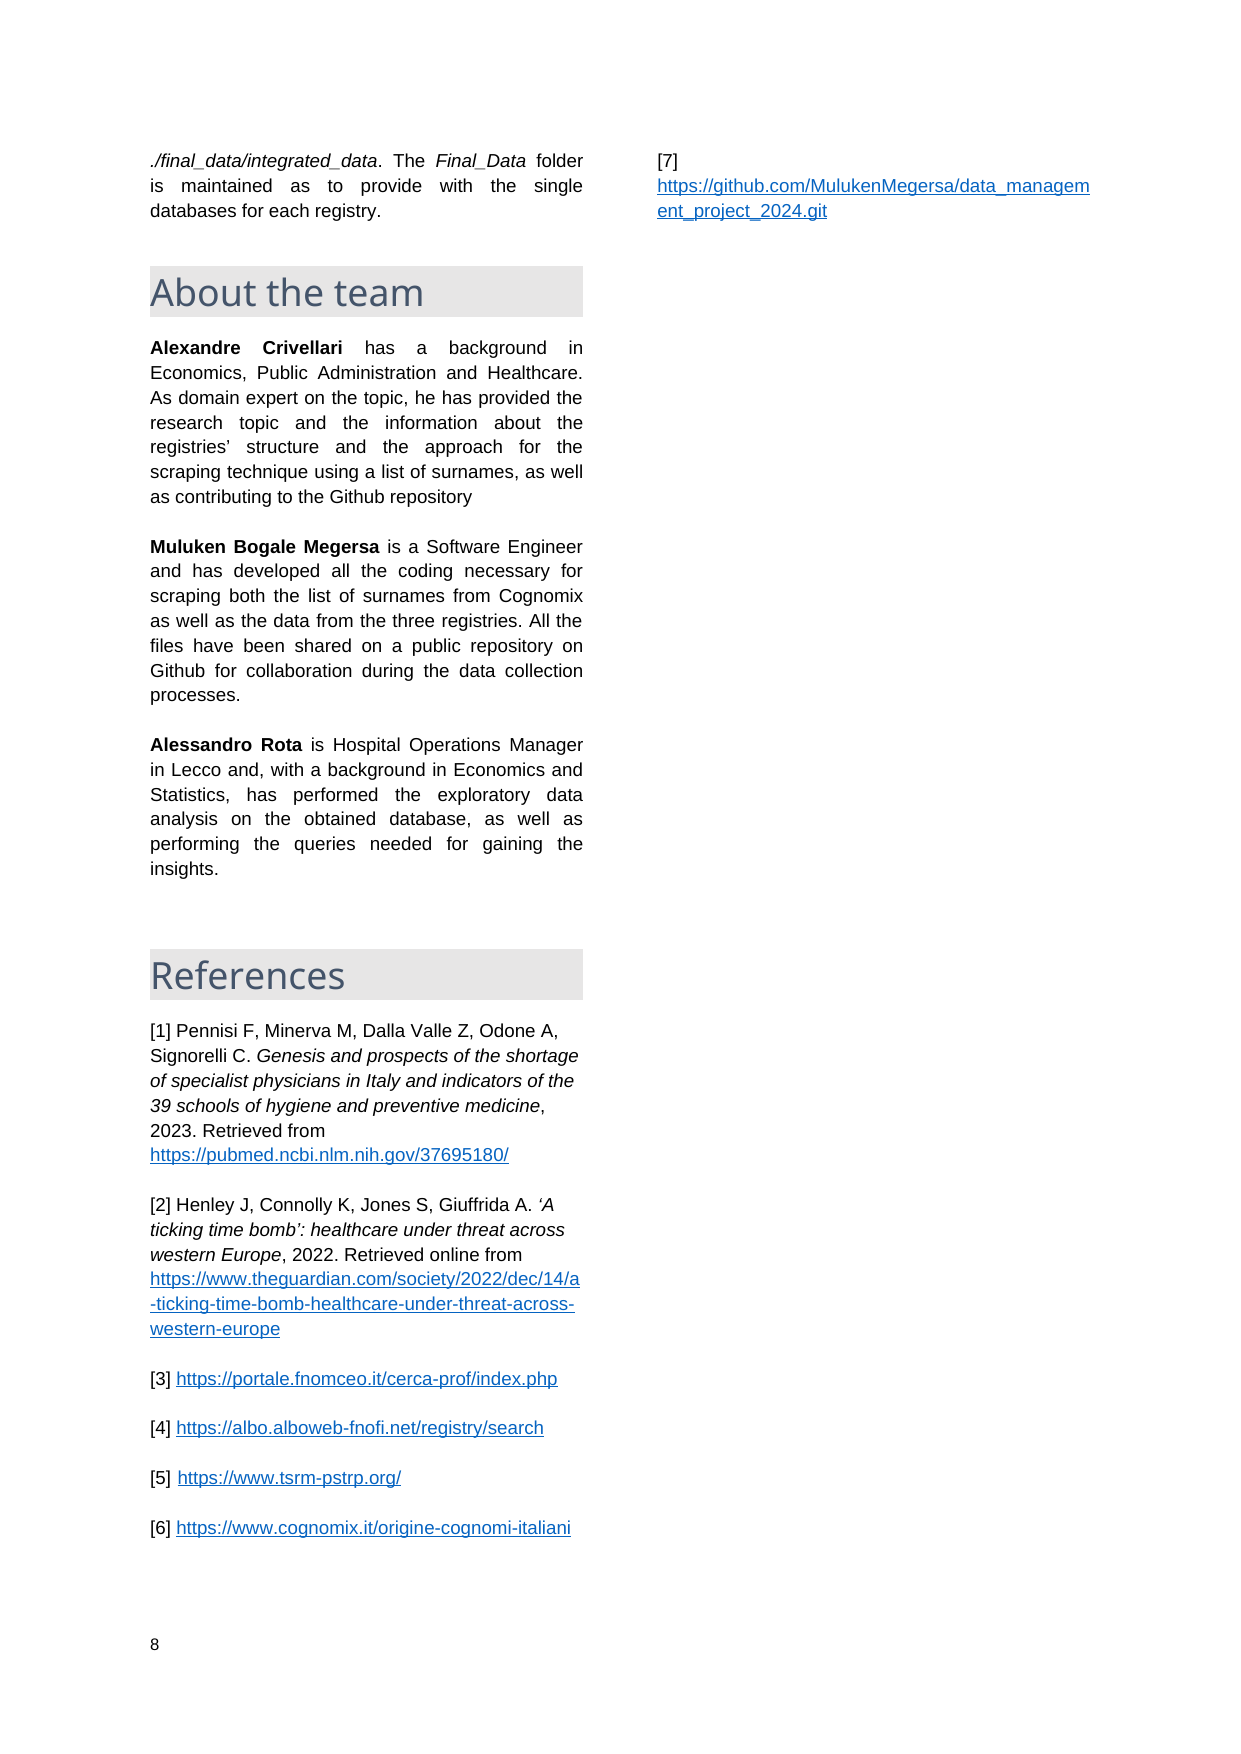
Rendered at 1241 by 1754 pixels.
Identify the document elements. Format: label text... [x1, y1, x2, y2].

text [4] https://albo.alboweb-fnofi.net/registry/search [150, 1417, 583, 1438]
text Alessandro Rota is Hospital Operations Manager in Lecco and, with a background in Economics and Statistics, has performed the exploratory data analysis on the obtained database, as well as performing the queries needed for gaining the insights. [150, 734, 583, 879]
text [5] https://www.tsrm-pstrp.org/ [150, 1466, 583, 1488]
text [3] https://portale.fnomceo.it/cerca-prof/index.php [150, 1367, 583, 1389]
text Muluken Bogale Megersa is a Software Engineer and has developed all the coding necessary for scraping both the list of surnames from Cognomix as well as the data from the three registries. All the files have been shared on a public repository on Github for collaboration during the data collection processes. [150, 536, 583, 706]
text [1] Pennisi F, Minerva M, Dalla Valle Z, Odone A, Signorelli C. Genesis and prospects of the shortage of specialist physicians in Italy and indicators of the 39 schools of hygiene and preventive medicine, 2023. Retrieved from https://pubmed.ncbi.nlm.nih.gov/37695180/ [150, 1020, 583, 1166]
subtitle About the team [150, 266, 583, 317]
text [7] https://github.com/MulukenMegersa/data_management_project_2024.git [657, 150, 1090, 194]
text [2] Henley J, Connolly K, Jones S, Giuffrida A. ‘A ticking time bomb’: healthcare under threat across western Europe, 2022. Retrieved online from https://www.theguardian.com/society/2022/dec/14/a-ticking-time-bomb-healthcare-under-threat-across-western-europe [150, 1194, 583, 1339]
text [7] https://github.com/MulukenMegersa/data_management_project_2024.git [657, 195, 1090, 221]
subtitle References [150, 949, 583, 1000]
text [6] https://www.cognomix.it/origine-cognomi-italiani [150, 1517, 583, 1538]
text Alexandre Crivellari has a background in Economics, Public Administration and Healthcare. As domain expert on the topic, he has provided the research topic and the information about the registries’ structure and the approach for the scraping technique using a list of surnames, as well as contributing to the Github repository [150, 337, 583, 507]
